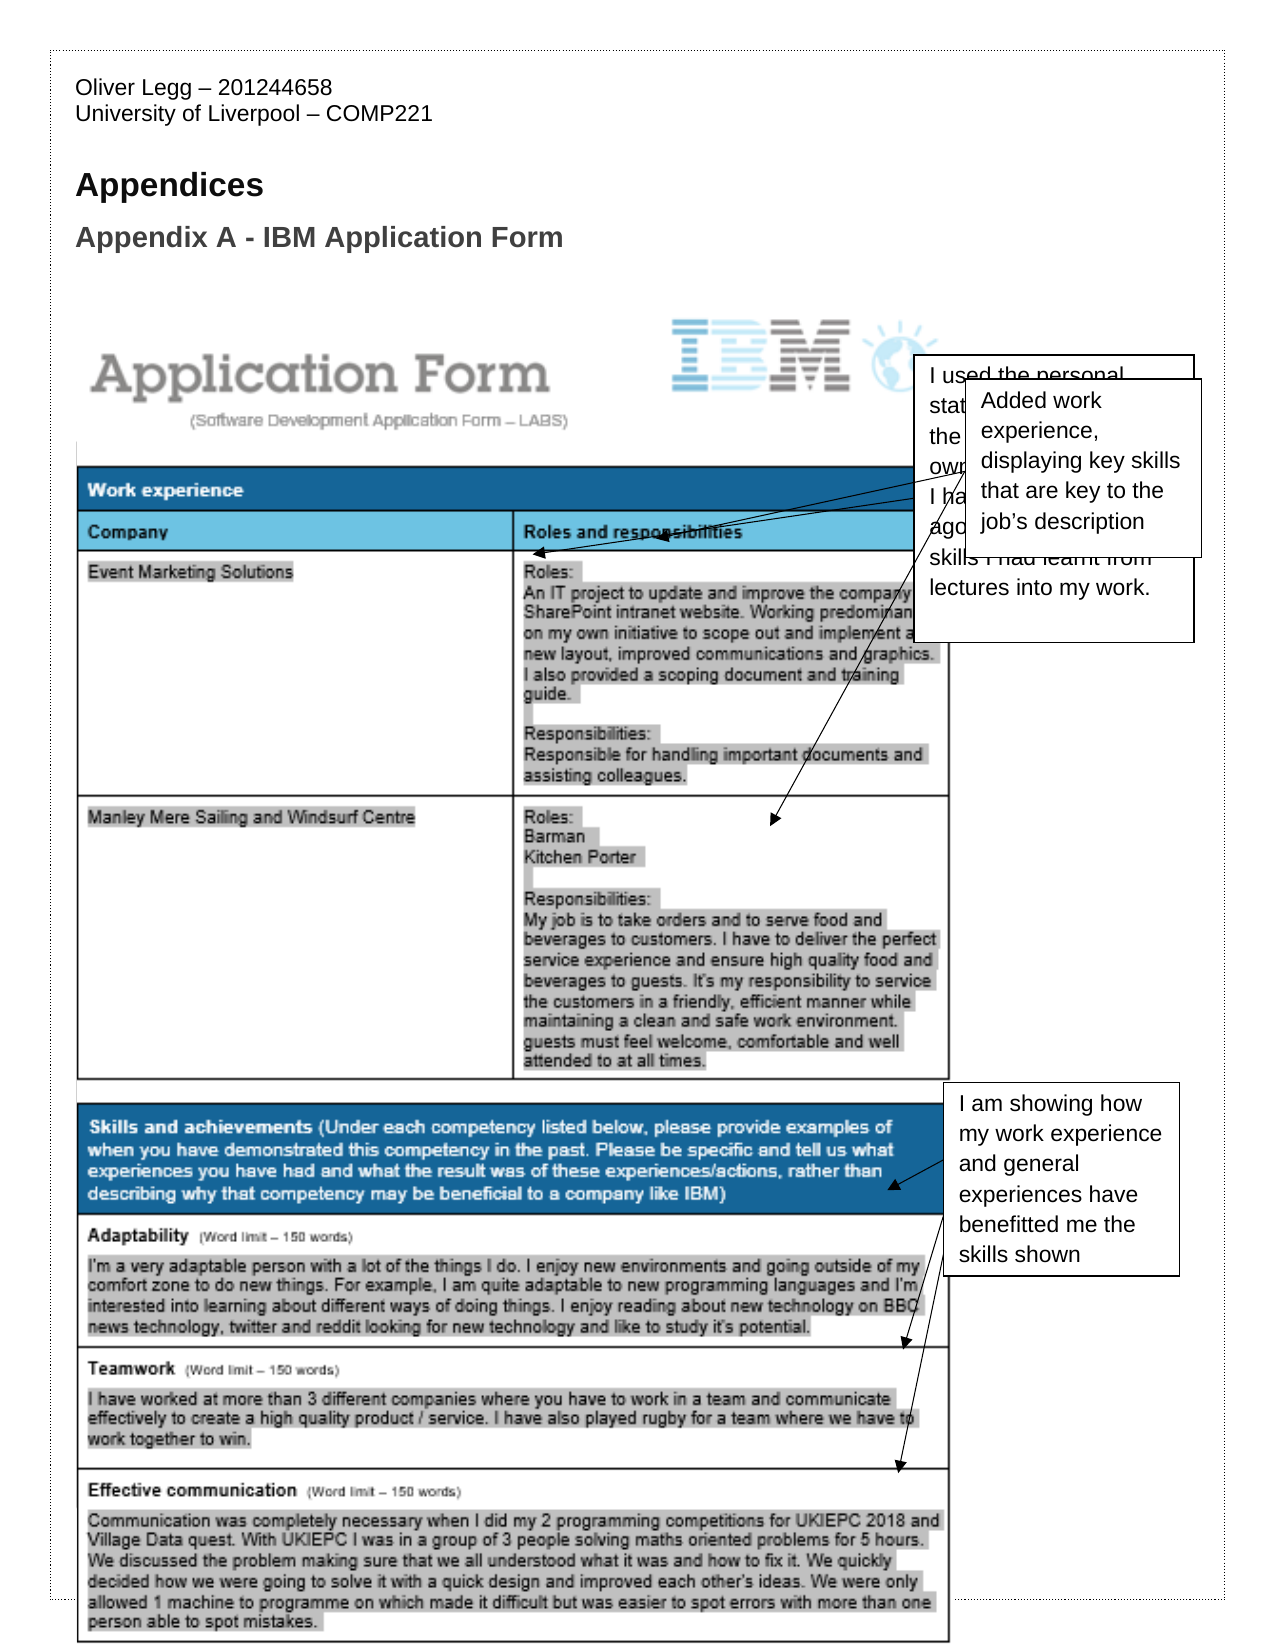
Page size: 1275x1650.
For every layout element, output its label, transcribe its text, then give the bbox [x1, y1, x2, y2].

subtitle Appendix A - IBM Application Form [75, 220, 1200, 254]
subtitle Appendices [75, 165, 1200, 204]
picture [75, 267, 952, 1640]
